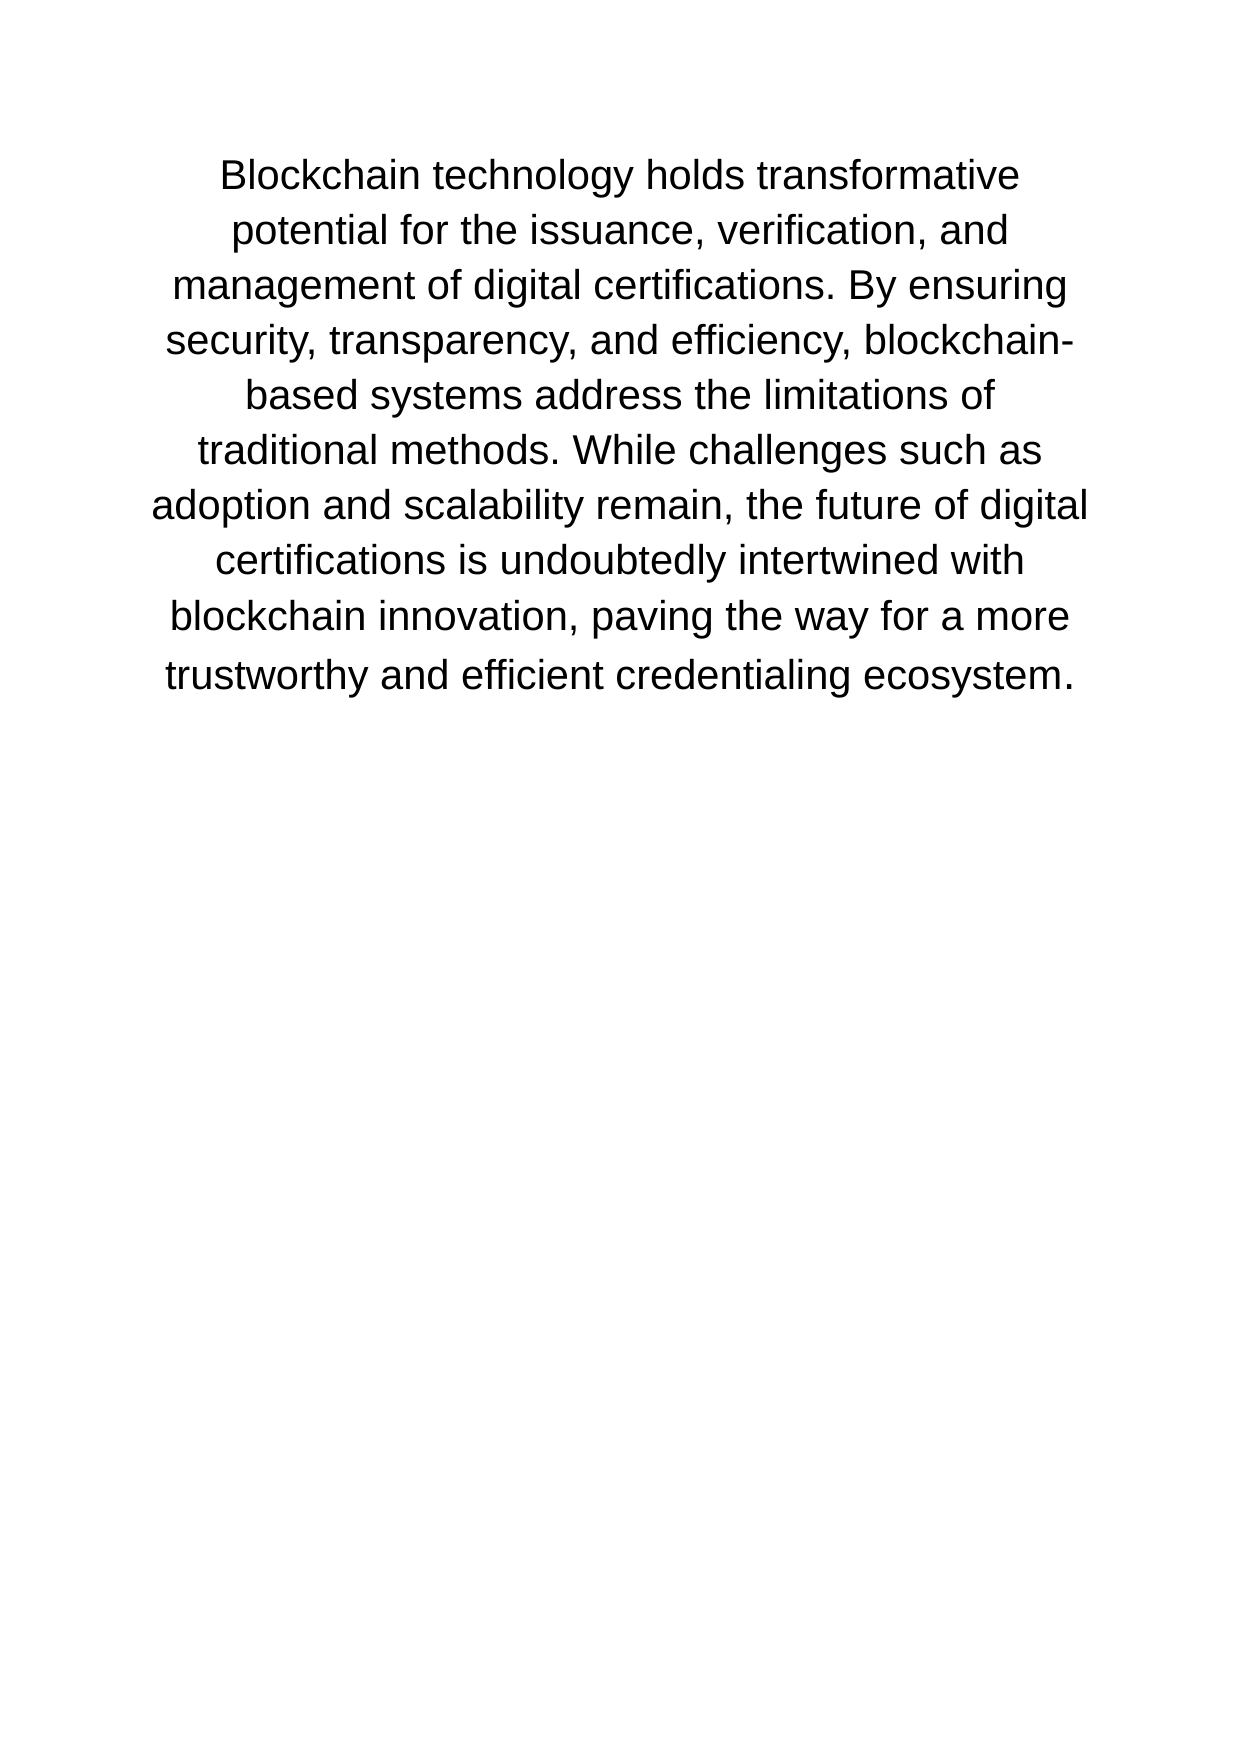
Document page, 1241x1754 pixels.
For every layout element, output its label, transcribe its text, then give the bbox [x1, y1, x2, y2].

text Blockchain technology holds transformative potential for the issuance, verification, and management of digital certifications. By ensuring security, transparency, and efficiency, blockchain-based systems address the limitations of traditional methods. While challenges such as adoption and scalability remain, the future of digital certifications is undoubtedly intertwined with blockchain innovation, paving the way for a more trustworthy and efficient credentialing ecosystem. [150, 150, 1090, 699]
